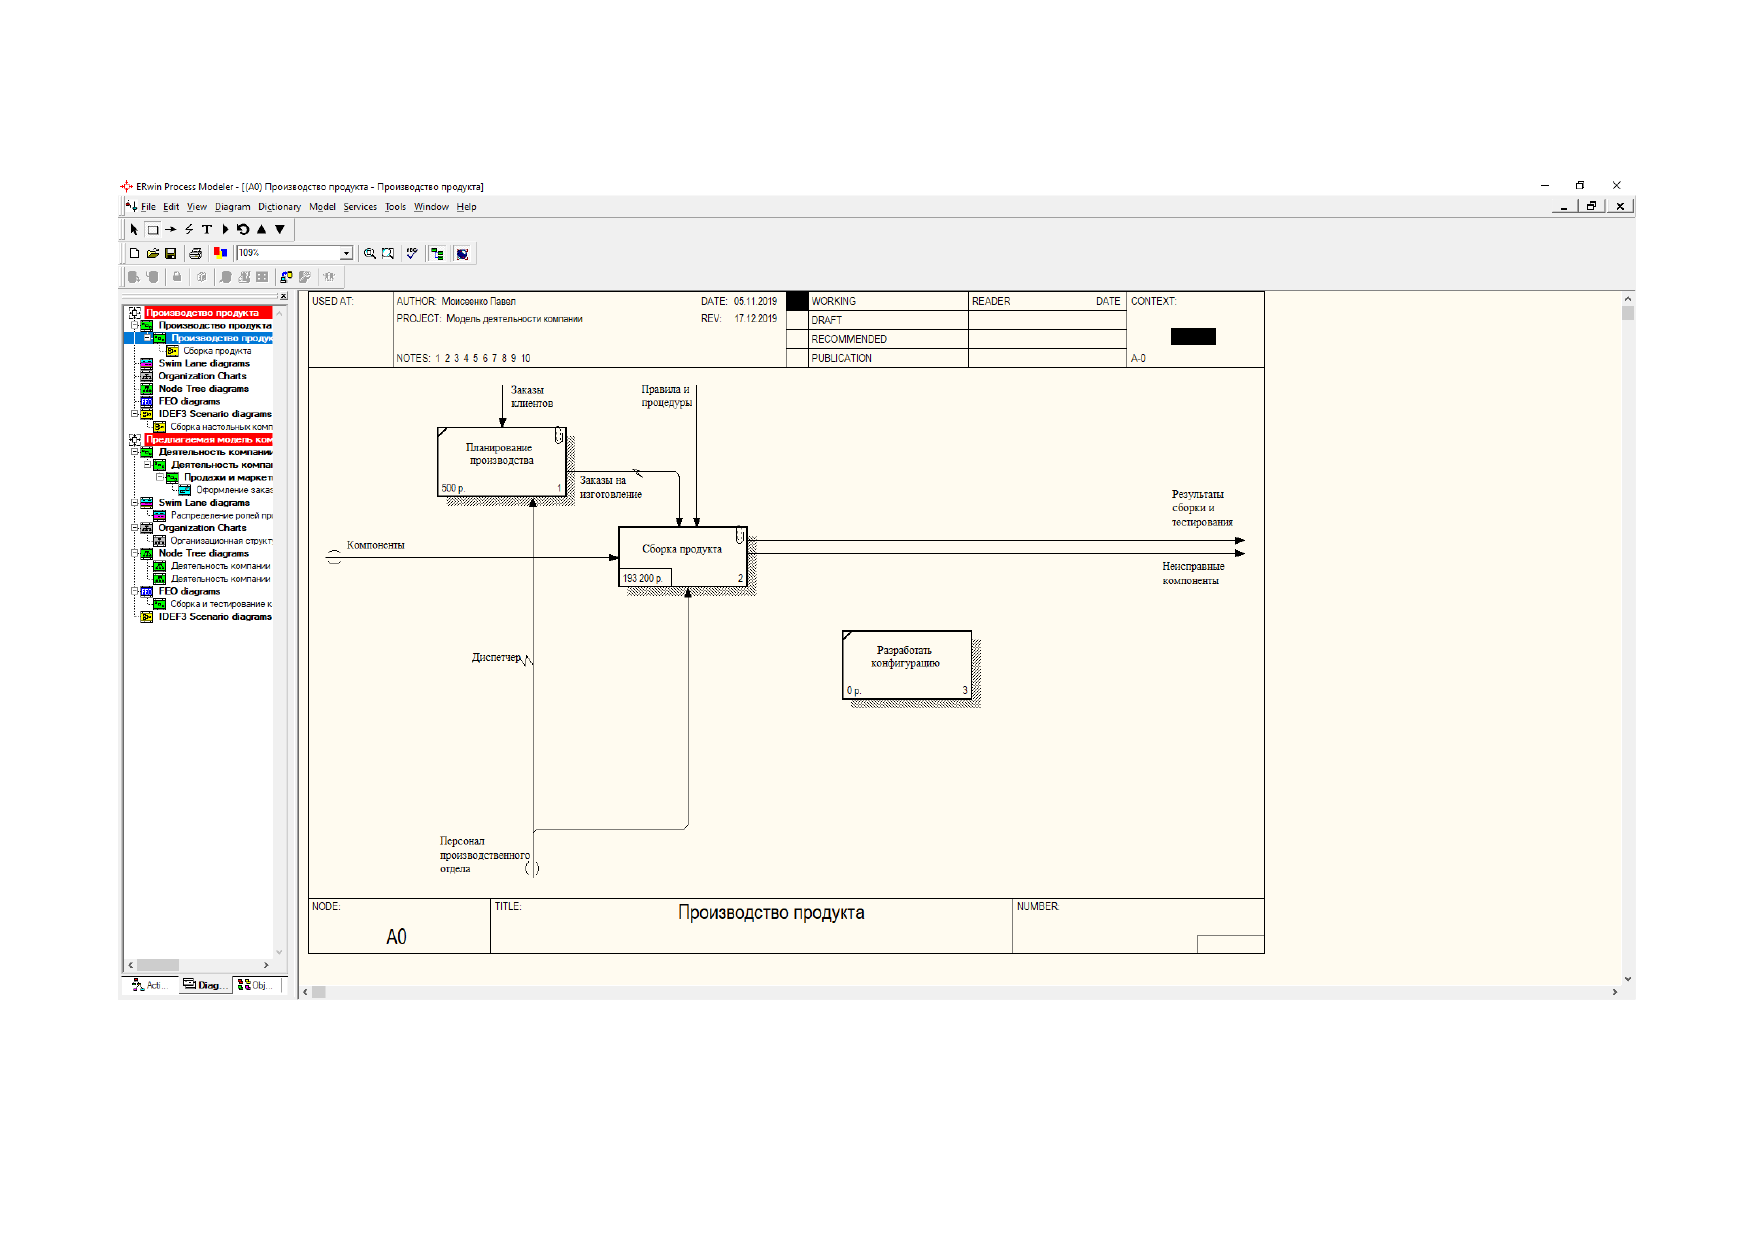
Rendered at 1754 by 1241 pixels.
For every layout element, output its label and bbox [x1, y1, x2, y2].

picture [118, 177, 1636, 1000]
